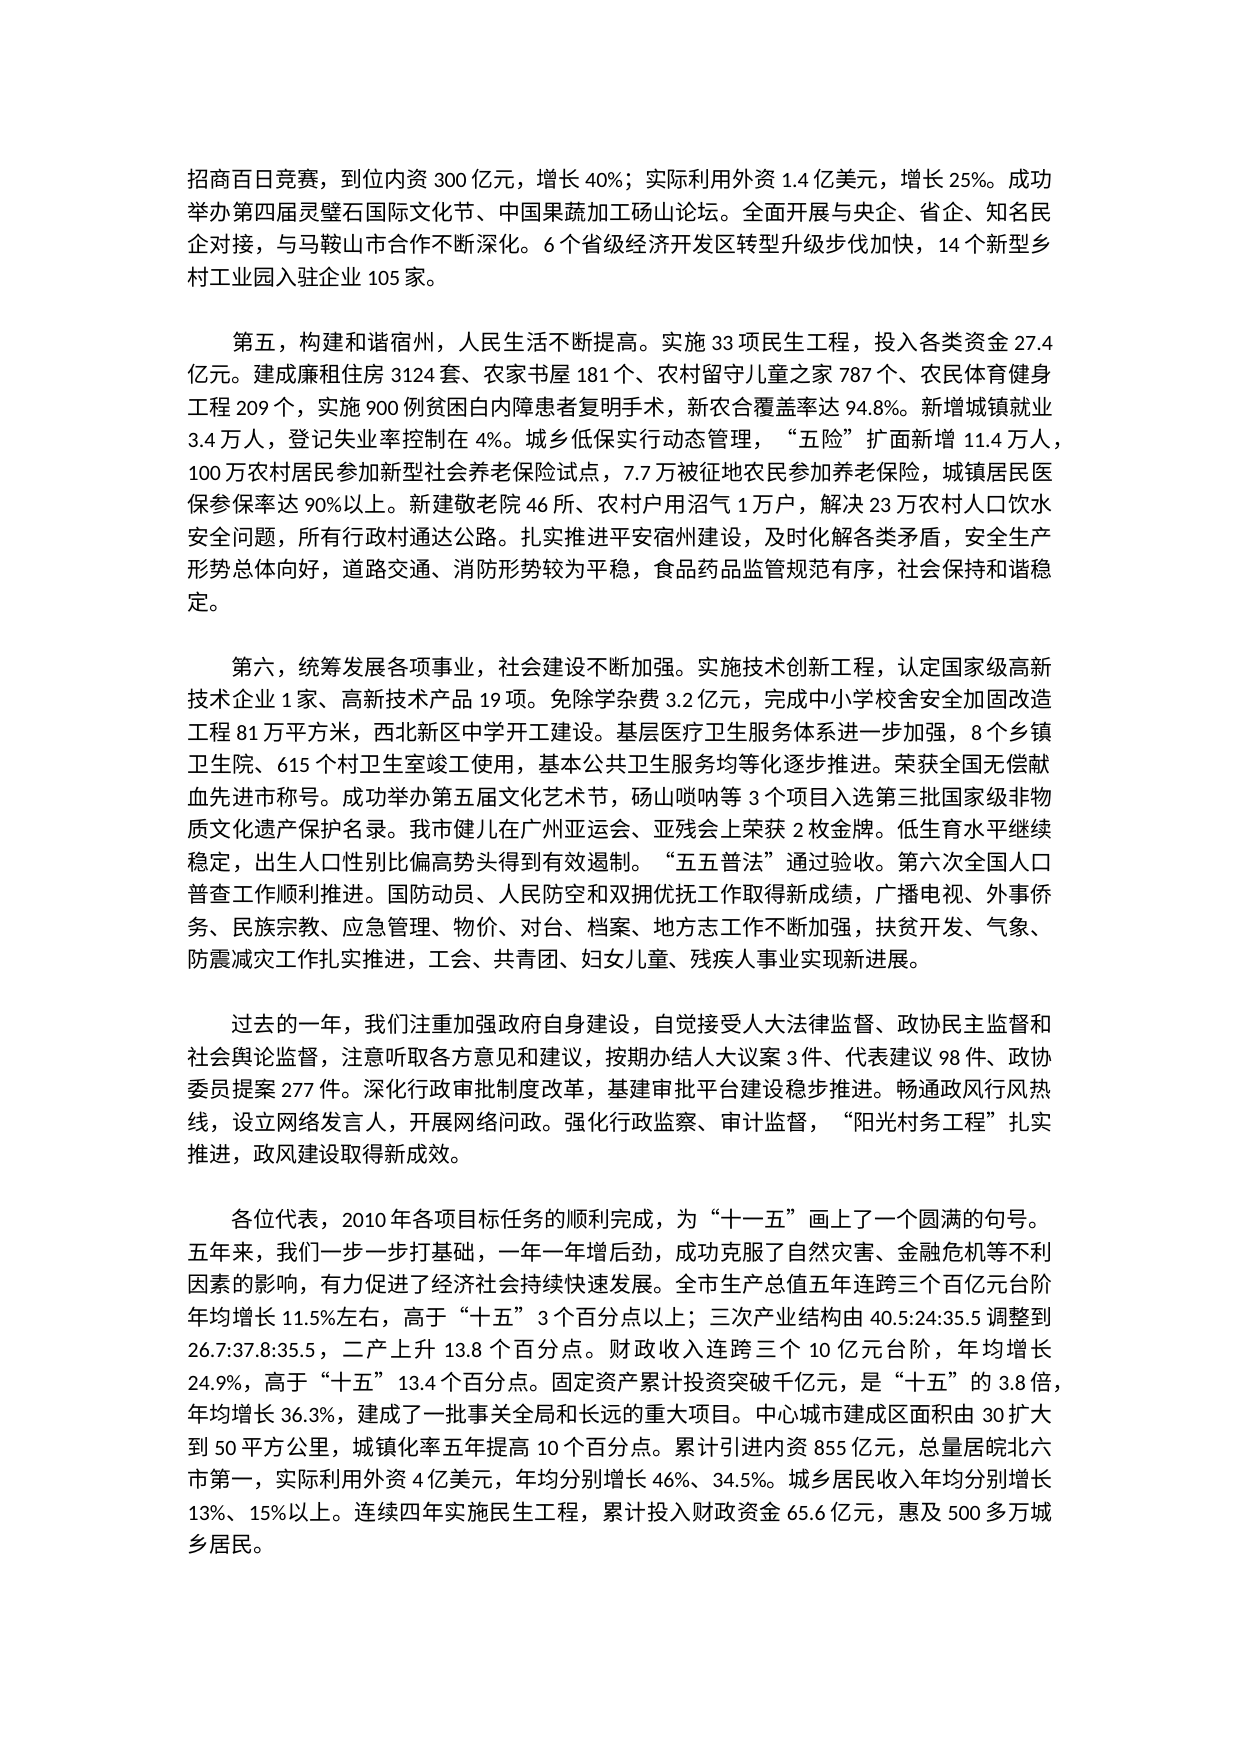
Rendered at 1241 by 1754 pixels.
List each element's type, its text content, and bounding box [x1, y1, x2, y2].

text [187, 162, 1053, 292]
text 第六，统筹发展各项事业，社会建设不断加强。实施技术创新工程，认定国家级高新技术企业1家、高新技术产品19项。免除学杂费3.2亿元，完成中小学校舍安全加固改造工程81万平方米，西北新区中学开工建设。基层医疗卫生服务体系进一步加强，8个乡镇卫生院、615个村卫生室竣工使用，基本公共卫生服务均等化逐步推进。荣获全国无偿献血先进市称号。成功举办第五届文化艺术节，砀山唢呐等3个项目入选第三批国家级非物质文化遗产保护名录。我市健儿在广州亚运会、亚残会上荣获2枚金牌。低生育水平继续稳定，出生人口性别比偏高势头得到有效遏制。“五五普法”通过验收。第六次全国人口普查工作顺利推进。国防动员、人民防空和双拥优抚工作取得新成绩，广播电视、外事侨务、民族宗教、应急管理、物价、对台、档案、地方志工作不断加强，扶贫开发、气象、防震减灾工作扎实推进，工会、共青团、妇女儿童、残疾人事业实现新进展。 [187, 649, 1053, 974]
text 过去的一年，我们注重加强政府自身建设，自觉接受人大法律监督、政协民主监督和社会舆论监督，注意听取各方意见和建议，按期办结人大议案3件、代表建议98件、政协委员提案277件。深化行政审批制度改革，基建审批平台建设稳步推进。畅通政风行风热线，设立网络发言人，开展网络问政。强化行政监察、审计监督，“阳光村务工程”扎实推进，政风建设取得新成效。 [187, 1007, 1053, 1169]
text 各位代表，2010年各项目标任务的顺利完成，为“十一五”画上了一个圆满的句号。五年来，我们一步一步打基础，一年一年增后劲，成功克服了自然灾害、金融危机等不利因素的影响，有力促进了经济社会持续快速发展。全市生产总值五年连跨三个百亿元台阶，年均增长11.5%左右，高于“十五”3个百分点以上；三次产业结构由40.5:24:35.5调整到26.7:37.8:35.5，二产上升13.8个百分点。财政收入连跨三个10亿元台阶，年均增长24.9%，高于“十五”13.4个百分点。固定资产累计投资突破千亿元，是“十五”的3.8倍，年均增长36.3%，建成了一批事关全局和长远的重大项目。中心城市建成区面积由30扩大到50平方公里，城镇化率五年提高10个百分点。累计引进内资855亿元，总量居皖北六市第一，实际利用外资4亿美元，年均分别增长46%、34.5%。城乡居民收入年均分别增长13%、15%以上。连续四年实施民生工程，累计投入财政资金65.6亿元，惠及500多万城乡居民。 [187, 1202, 1053, 1559]
text 第五，构建和谐宿州，人民生活不断提高。实施33项民生工程，投入各类资金27.4亿元。建成廉租住房3124套、农家书屋181个、农村留守儿童之家787个、农民体育健身工程209个，实施900例贫困白内障患者复明手术，新农合覆盖率达94.8%。新增城镇就业3.4万人，登记失业率控制在4%。城乡低保实行动态管理，“五险”扩面新增11.4万人，100万农村居民参加新型社会养老保险试点，7.7万被征地农民参加养老保险，城镇居民医保参保率达90%以上。新建敬老院46所、农村户用沼气1万户，解决23万农村人口饮水安全问题，所有行政村通达公路。扎实推进平安宿州建设，及时化解各类矛盾，安全生产形势总体向好，道路交通、消防形势较为平稳，食品药品监管规范有序，社会保持和谐稳定。 [187, 324, 1053, 617]
